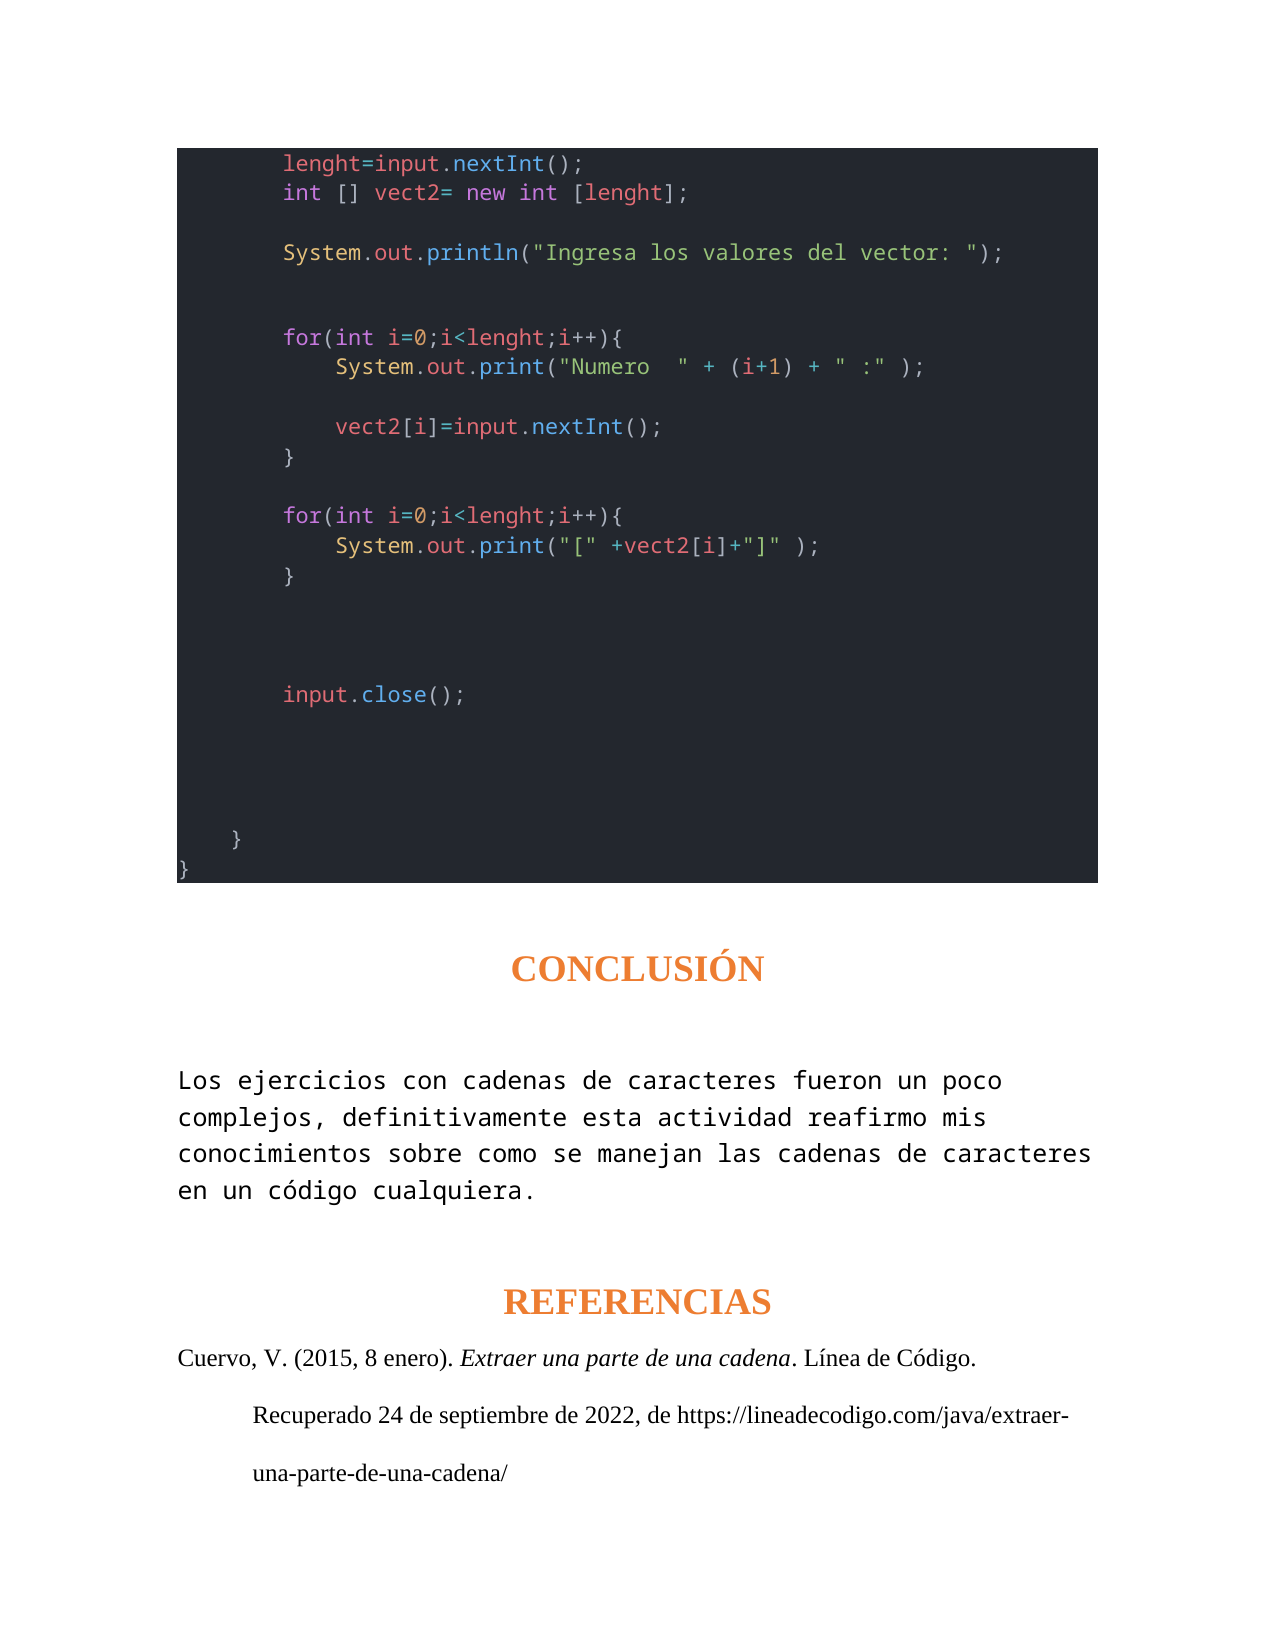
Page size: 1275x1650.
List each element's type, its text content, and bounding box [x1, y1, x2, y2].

text int [] vect2= new int [lenght]; [177, 177, 1098, 207]
text Cuervo, V. (2015, 8 enero). Extraer una parte de una cadena. Línea de Código. Recuperado 24 de septiembre de 2022, de https://lineadecodigo.com/java/extraer-una-parte-de-una-cadena/ [177, 1343, 1098, 1487]
text for(int i=0;i<lenght;i++){ [177, 322, 1098, 351]
text vect2[i]=input.nextInt(); [177, 411, 1098, 441]
text System.out.print("Numero " + (i+1) + " :" ); [177, 351, 1098, 381]
text } [177, 853, 1098, 883]
text for(int i=0;i<lenght;i++){ [177, 500, 1098, 530]
text Los ejercicios con cadenas de caracteres fueron un poco complejos, definitivamente esta actividad reafirmo mis conocimientos sobre como se manejan las cadenas de caracteres en un código cualquiera. [177, 1063, 1098, 1207]
text input.close(); [177, 679, 1098, 709]
text } [177, 441, 1098, 471]
text lenght=input.nextInt(); [177, 148, 1098, 177]
text } [177, 823, 1098, 853]
text } [177, 560, 1098, 590]
text REFERENCIAS [177, 1280, 1098, 1323]
text CONCLUSIÓN [177, 946, 1098, 989]
text System.out.print("[" +vect2[i]+"]" ); [177, 530, 1098, 560]
text System.out.println("Ingresa los valores del vector: "); [177, 237, 1098, 267]
